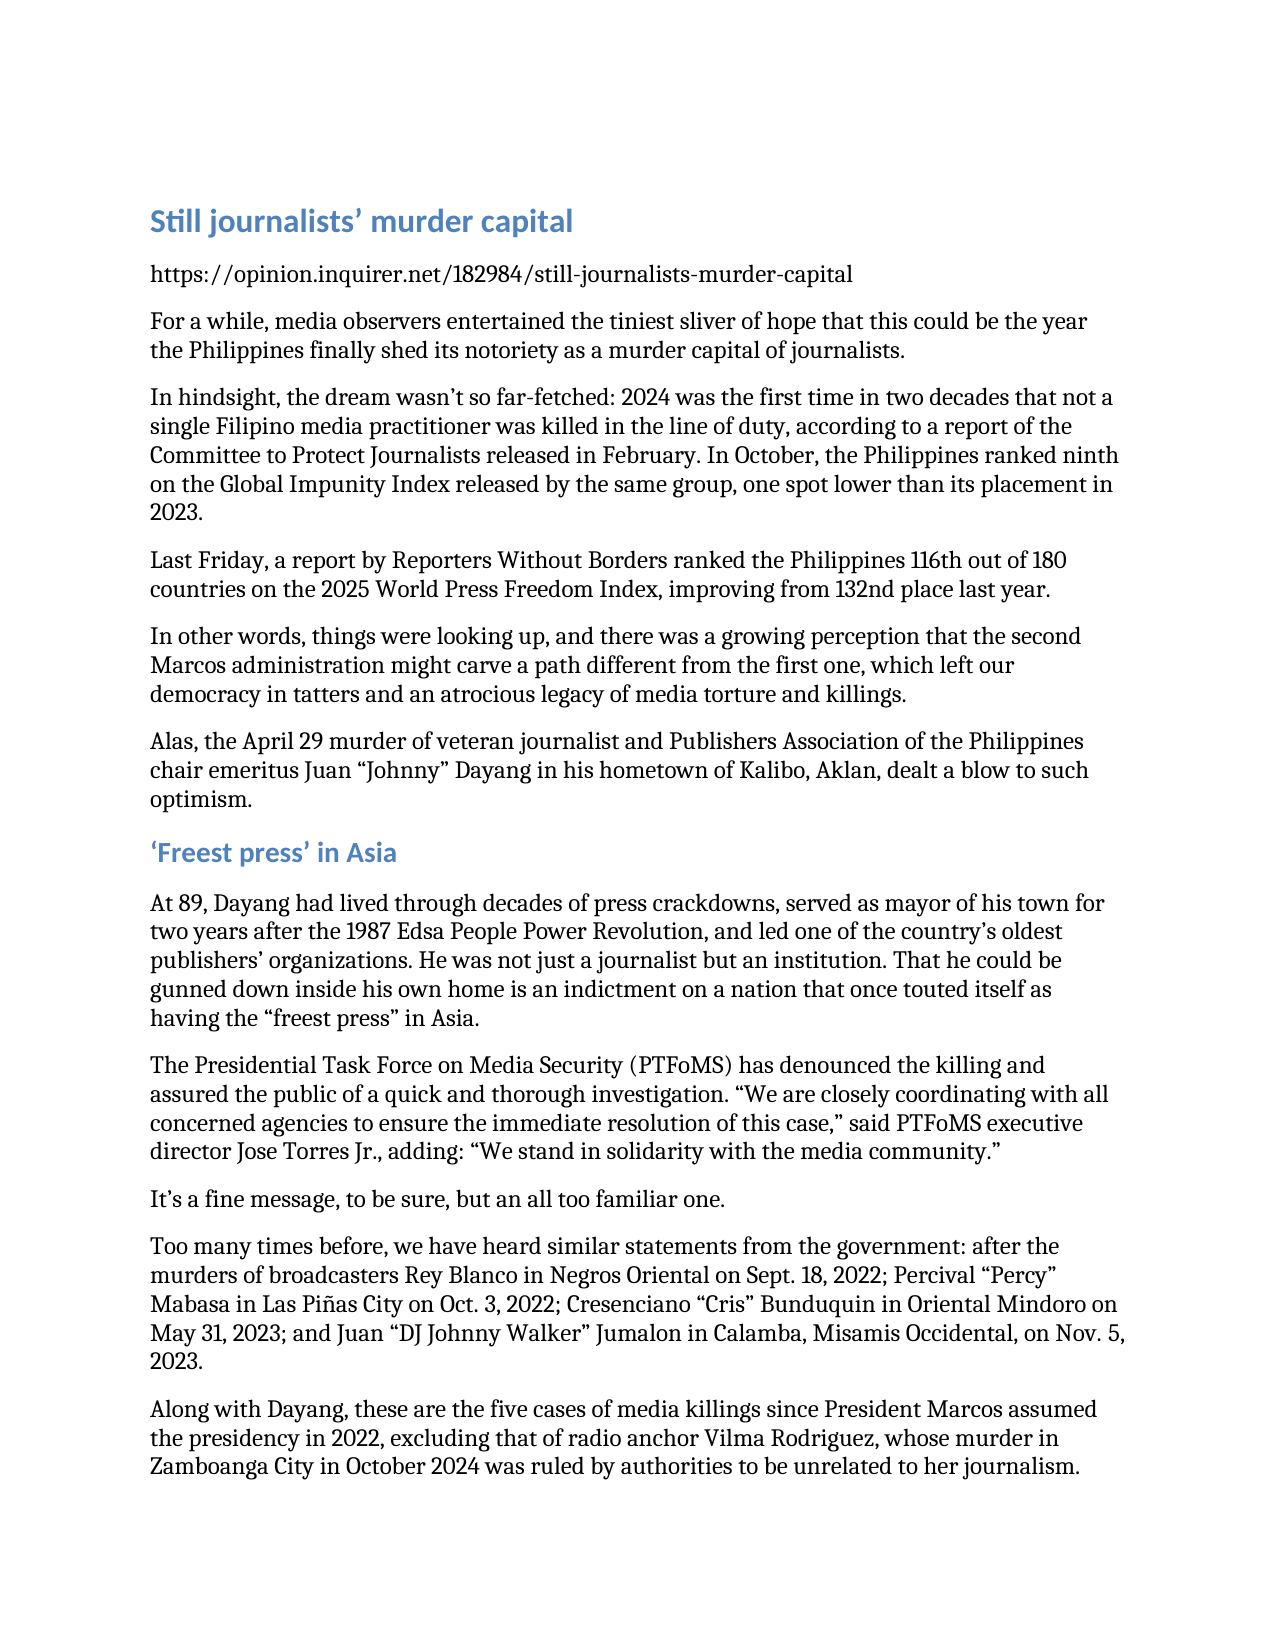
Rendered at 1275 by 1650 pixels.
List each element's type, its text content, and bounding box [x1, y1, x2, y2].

text Last Friday, a report by Reporters Without Borders ranked the Philippines 116th out of 180 countries on the 2025 World Press Freedom Index, improving from 132nd place last year. [150, 546, 1125, 603]
text https://opinion.inquirer.net/182984/still-journalists-murder-capital [150, 259, 1125, 288]
text Alas, the April 29 murder of veteran journalist and Publishers Association of the Philippines chair emeritus Juan “Johnny” Dayang in his hometown of Kalibo, Aklan, dealt a blow to such optimism. [150, 727, 1125, 813]
subtitle ‘Freest press’ in Asia [150, 834, 1125, 870]
text Too many times before, we have heard similar statements from the government: after the murders of broadcasters Rey Blanco in Negros Oriental on Sept. 18, 2022; Percival “Percy” Mabasa in Las Piñas City on Oct. 3, 2022; Cresenciano “Cris” Bunduquin in Oriental Mindoro on May 31, 2023; and Juan “DJ Johnny Walker” Jumalon in Calamba, Misamis Occidental, on Nov. 5, 2023. [150, 1232, 1125, 1376]
text For a while, media observers entertained the tiniest sliver of hope that this could be the year the Philippines finally shed its notoriety as a murder capital of journalists. [150, 307, 1125, 364]
text It’s a fine message, to be sure, but an all too familiar one. [150, 1185, 1125, 1213]
text Along with Dayang, these are the five cases of media killings since President Marcos assumed the presidency in 2022, excluding that of radio anchor Vilma Rodriguez, whose murder in Zamboanga City in October 2024 was ruled by authorities to be unrelated to her journalism. [150, 1395, 1125, 1481]
text In hindsight, the dream wasn’t so far-fetched: 2024 was the first time in two decades that not a single Filipino media practitioner was killed in the line of duty, according to a report of the Committee to Protect Journalists released in February. In October, the Philippines ranked ninth on the Global Impunity Index released by the same group, one spot lower than its placement in 2023. [150, 383, 1125, 527]
text At 89, Dayang had lived through decades of press crackdowns, served as mayor of his town for two years after the 1987 Edsa People Power Revolution, and led one of the country’s oldest publishers’ organizations. He was not just a journalist but an institution. That he could be gunned down inside his own home is an indictment on a nation that once touted itself as having the “freest press” in Asia. [150, 888, 1125, 1032]
text The Presidential Task Force on Media Security (PTFoMS) has denounced the killing and assured the public of a quick and thorough investigation. “We are closely coordinating with all concerned agencies to ensure the immediate resolution of this case,” said PTFoMS executive director Jose Torres Jr., adding: “We stand in solidarity with the media community.” [150, 1051, 1125, 1166]
text In other words, things were looking up, and there was a growing perception that the second Marcos administration might carve a path different from the first one, which left our democracy in tatters and an atrocious legacy of media torture and killings. [150, 622, 1125, 708]
subtitle Still journalists’ murder capital [150, 200, 1125, 241]
